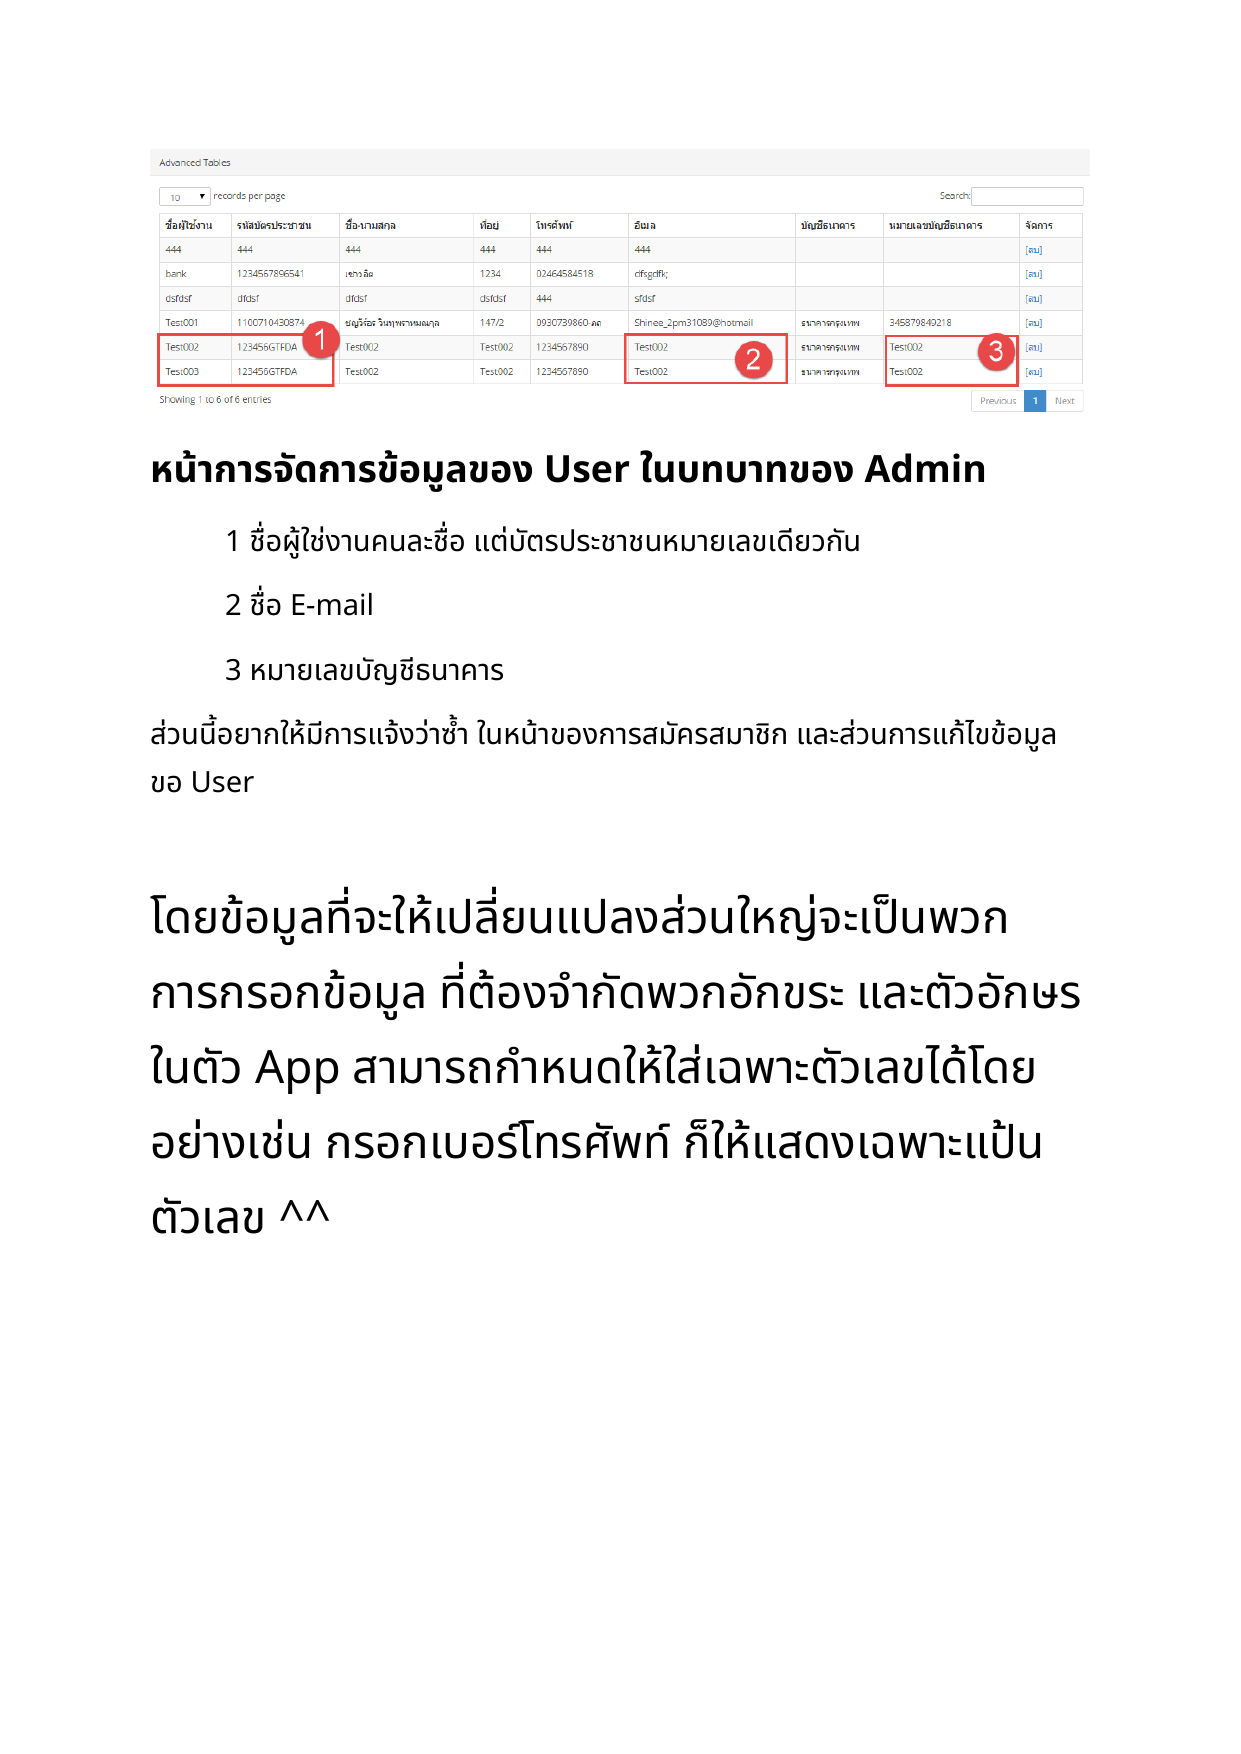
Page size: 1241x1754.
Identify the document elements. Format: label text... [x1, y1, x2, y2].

picture [150, 149, 1090, 424]
text หน้าการจัดการข้อมูลของ User ในบทบาทของ Admin [150, 442, 1090, 499]
text 2 ชื่อ E-mail [150, 585, 1090, 629]
text 3 หมายเลขบัญชีธนาคาร [150, 649, 1090, 693]
text ส่วนนี้อยากให้มีการแจ้งว่าซ้ำ ในหน้าของการสมัครสมาชิก และส่วนการแก้ไขข้อมูลขอ User [150, 714, 1090, 805]
text โดยข้อมูลที่จะให้เปลี่ยนแปลงส่วนใหญ่จะเป็นพวกการกรอกข้อมูล ที่ต้องจำกัดพวกอักขระ และตัวอักษร ในตัว App สามารถกำหนดให้ใส่เฉพาะตัวเลขได้โดย อย่างเช่น กรอกเบอร์โทรศัพท์ ก็ให้แสดงเฉพาะแป้นตัวเลข ^^ [150, 885, 1090, 1254]
text 1 ชื่อผู้ใช่งานคนละชื่อ แต่บัตรประชาชนหมายเลขเดียวกัน [150, 520, 1090, 564]
